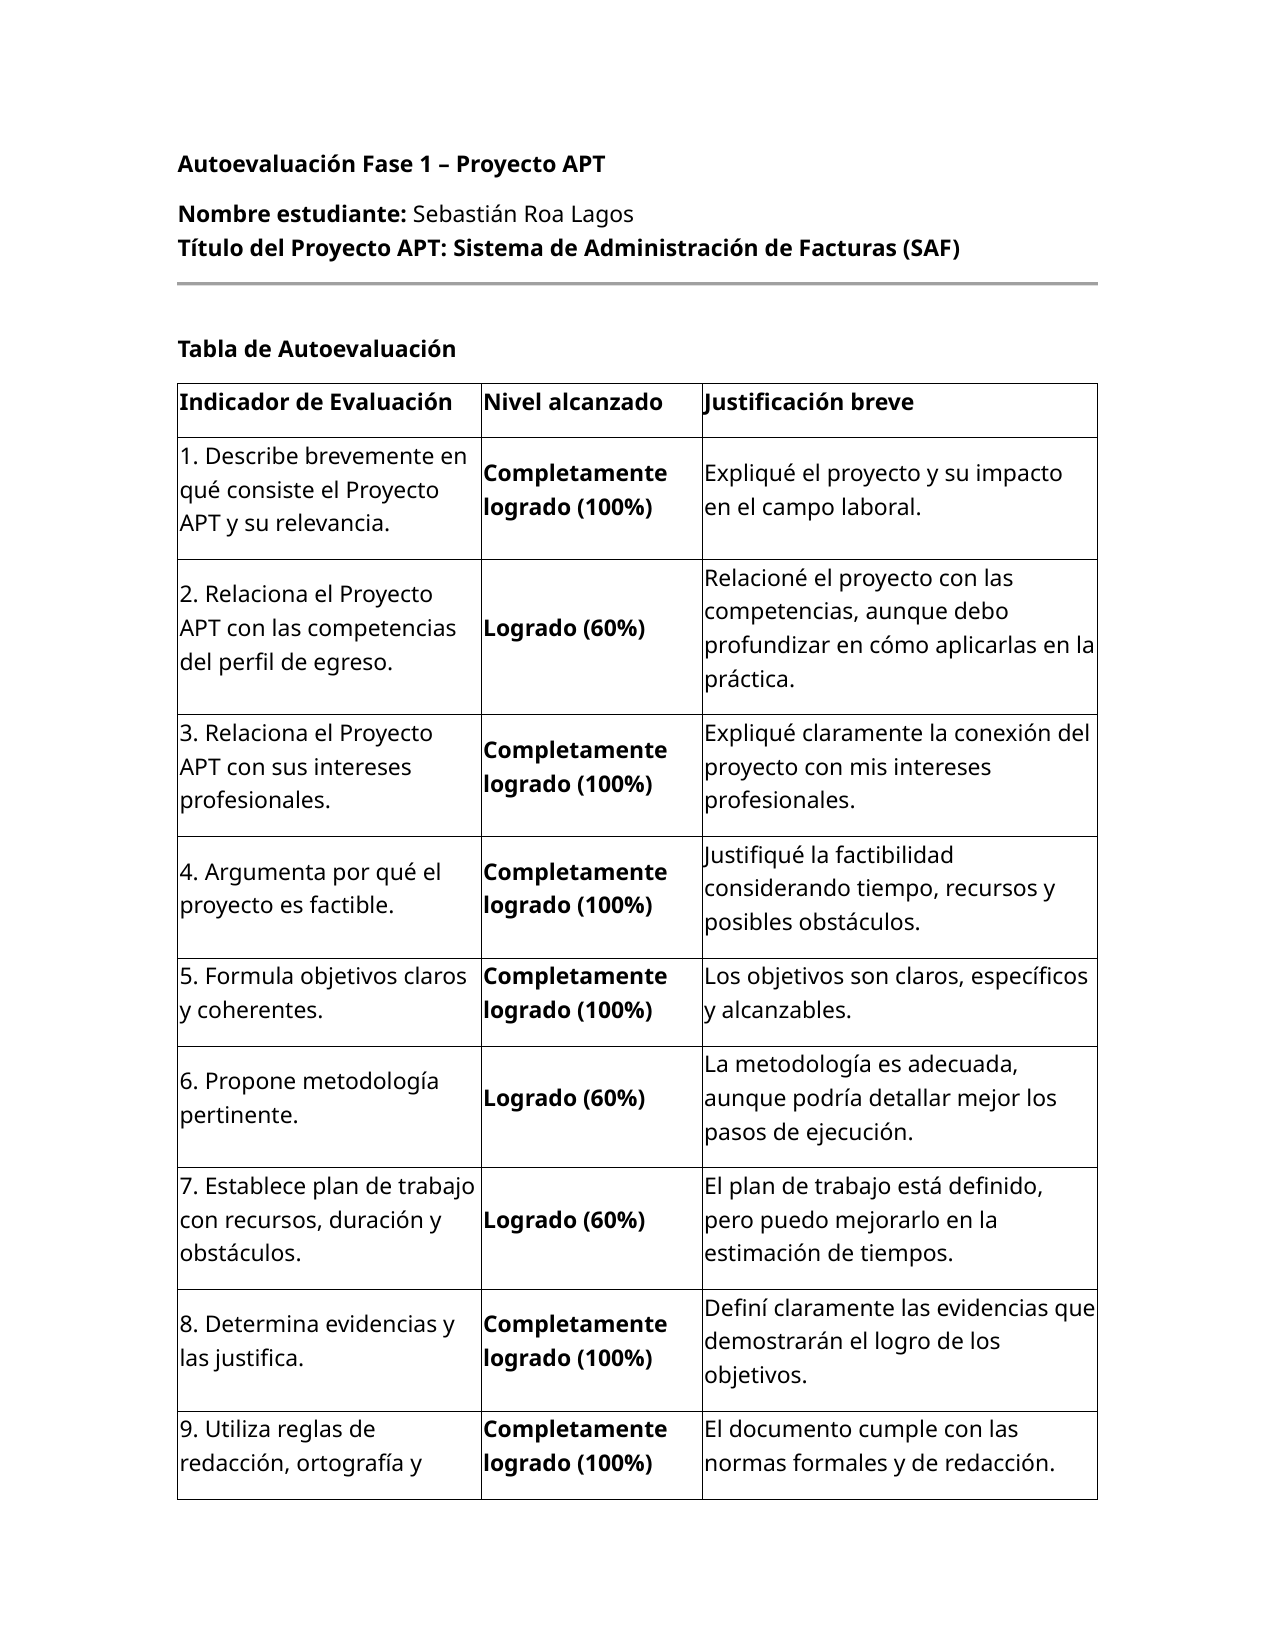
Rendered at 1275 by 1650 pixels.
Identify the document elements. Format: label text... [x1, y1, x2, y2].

table_cell La metodología es adecuada, aunque podría detallar mejor los pasos de ejecución. [703, 1047, 1097, 1167]
table_cell Completamente logrado (100%) [482, 1290, 702, 1411]
table_cell Relacioné el proyecto con las competencias, aunque debo profundizar en cómo aplicarlas en la práctica. [703, 560, 1097, 714]
text Tabla de Autoevaluación [177, 333, 1098, 364]
table_cell El plan de trabajo está definido, pero puedo mejorarlo en la estimación de tiempos. [703, 1168, 1097, 1289]
table_cell 5. Formula objetivos claros y coherentes. [178, 959, 481, 1046]
table_cell 6. Propone metodología pertinente. [178, 1047, 481, 1167]
table_cell Los objetivos son claros, específicos y alcanzables. [703, 959, 1097, 1046]
table_cell Completamente logrado (100%) [482, 959, 702, 1046]
table_cell Definí claramente las evidencias que demostrarán el logro de los objetivos. [703, 1290, 1097, 1411]
table_cell Completamente logrado (100%) [482, 438, 702, 559]
table_cell 2. Relaciona el Proyecto APT con las competencias del perfil de egreso. [178, 560, 481, 714]
table_cell Logrado (60%) [482, 560, 702, 714]
table_cell 1. Describe brevemente en qué consiste el Proyecto APT y su relevancia. [178, 438, 481, 559]
table_cell Expliqué el proyecto y su impacto en el campo laboral. [703, 438, 1097, 559]
table_cell Logrado (60%) [482, 1047, 702, 1167]
table_header Nivel alcanzado [482, 384, 702, 437]
table_cell 3. Relaciona el Proyecto APT con sus intereses profesionales. [178, 715, 481, 836]
text Nombre estudiante: Sebastián Roa Lagos Título del Proyecto APT: Sistema de Administración de Facturas (SAF) [177, 198, 1098, 263]
table_cell 4. Argumenta por qué el proyecto es factible. [178, 837, 481, 958]
table_cell Completamente logrado (100%) [482, 837, 702, 958]
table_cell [178, 1412, 481, 1498]
table_cell 8. Determina evidencias y las justifica. [178, 1290, 481, 1411]
table_cell Expliqué claramente la conexión del proyecto con mis intereses profesionales. [703, 715, 1097, 836]
table_cell Completamente logrado (100%) [482, 1412, 702, 1498]
table_header Justificación breve [703, 384, 1097, 437]
table_cell Justifiqué la factibilidad considerando tiempo, recursos y posibles obstáculos. [703, 837, 1097, 958]
text Autoevaluación Fase 1 – Proyecto APT [177, 148, 1098, 179]
table_cell 7. Establece plan de trabajo con recursos, duración y obstáculos. [178, 1168, 481, 1289]
table_cell Completamente logrado (100%) [482, 715, 702, 836]
table_header Indicador de Evaluación [178, 384, 481, 437]
table_cell Logrado (60%) [482, 1168, 702, 1289]
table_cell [703, 1412, 1097, 1498]
